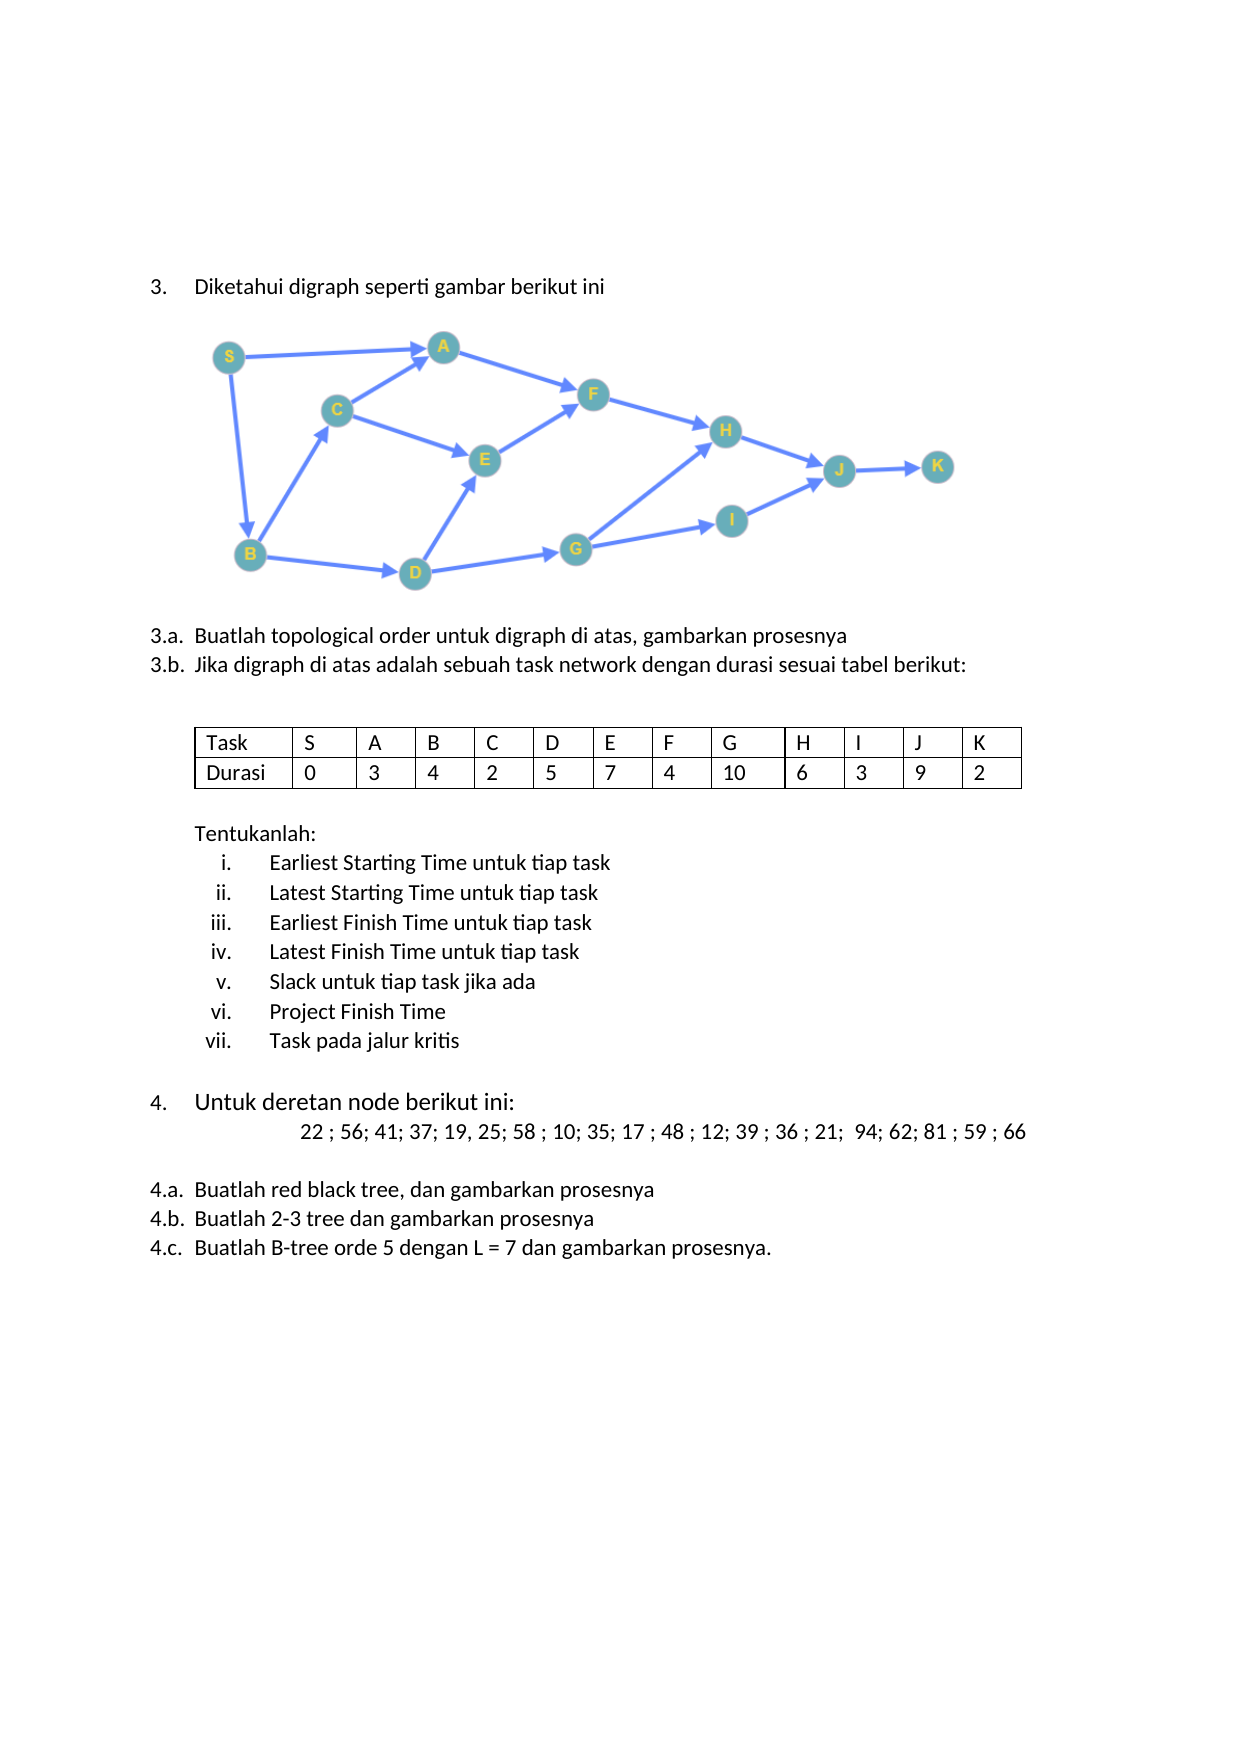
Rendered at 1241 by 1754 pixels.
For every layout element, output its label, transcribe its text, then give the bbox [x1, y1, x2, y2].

list Buatlah B-tree orde 5 dengan L = 7 dan gambarkan prosesnya. [150, 1233, 1090, 1261]
list Slack untuk tiap task jika ada [232, 967, 1090, 995]
table_cell 6 [786, 758, 844, 788]
list Diketahui digraph seperti gambar berikut ini [150, 272, 1090, 300]
table_header D [534, 728, 593, 757]
table_cell 3 [845, 758, 903, 788]
table_cell 4 [653, 758, 711, 788]
table_header H [786, 728, 844, 757]
table_cell 10 [712, 758, 784, 788]
table_header Task [196, 728, 292, 757]
table_header I [845, 728, 903, 757]
table_header K [963, 728, 1021, 757]
table_cell 5 [534, 758, 593, 788]
list Project Finish Time [232, 997, 1090, 1025]
table_header F [653, 728, 711, 757]
list Earliest Starting Time untuk tiap task [232, 848, 1090, 876]
table_cell 4 [416, 758, 474, 788]
list Buatlah 2-3 tree dan gambarkan prosesnya [150, 1204, 1090, 1232]
table_header J [904, 728, 962, 757]
list 22 ; 56; 41; 37; 19, 25; 58 ; 10; 35; 17 ; 48 ; 12; 39 ; 36 ; 21; 94; 62; 81 ; 59 ; 66 [225, 1117, 1090, 1145]
table_header C [475, 728, 533, 757]
table_cell 2 [475, 758, 533, 788]
table_header G [712, 728, 784, 757]
list Untuk deretan node berikut ini: [150, 1086, 1090, 1116]
list Task pada jalur kritis [232, 1026, 1090, 1054]
list Earliest Finish Time untuk tiap task [232, 908, 1090, 936]
picture [194, 301, 972, 620]
list Jika digraph di atas adalah sebuah task network dengan durasi sesuai tabel berikut: [150, 651, 1090, 679]
table_cell 3 [357, 758, 415, 788]
table_header E [594, 728, 652, 757]
list Latest Starting Time untuk tiap task [232, 878, 1090, 906]
list Buatlah topological order untuk digraph di atas, gambarkan prosesnya [150, 621, 1090, 649]
list Latest Finish Time untuk tiap task [232, 937, 1090, 965]
list Tentukanlah: [194, 819, 1090, 847]
table_cell 7 [594, 758, 652, 788]
list Buatlah red black tree, dan gambarkan prosesnya [150, 1175, 1090, 1203]
table_cell 0 [293, 758, 356, 788]
table_cell 9 [904, 758, 962, 788]
table_cell Durasi [196, 758, 292, 788]
table_cell 2 [963, 758, 1021, 788]
table_header S [293, 728, 356, 757]
table_header B [416, 728, 474, 757]
table_header A [357, 728, 415, 757]
